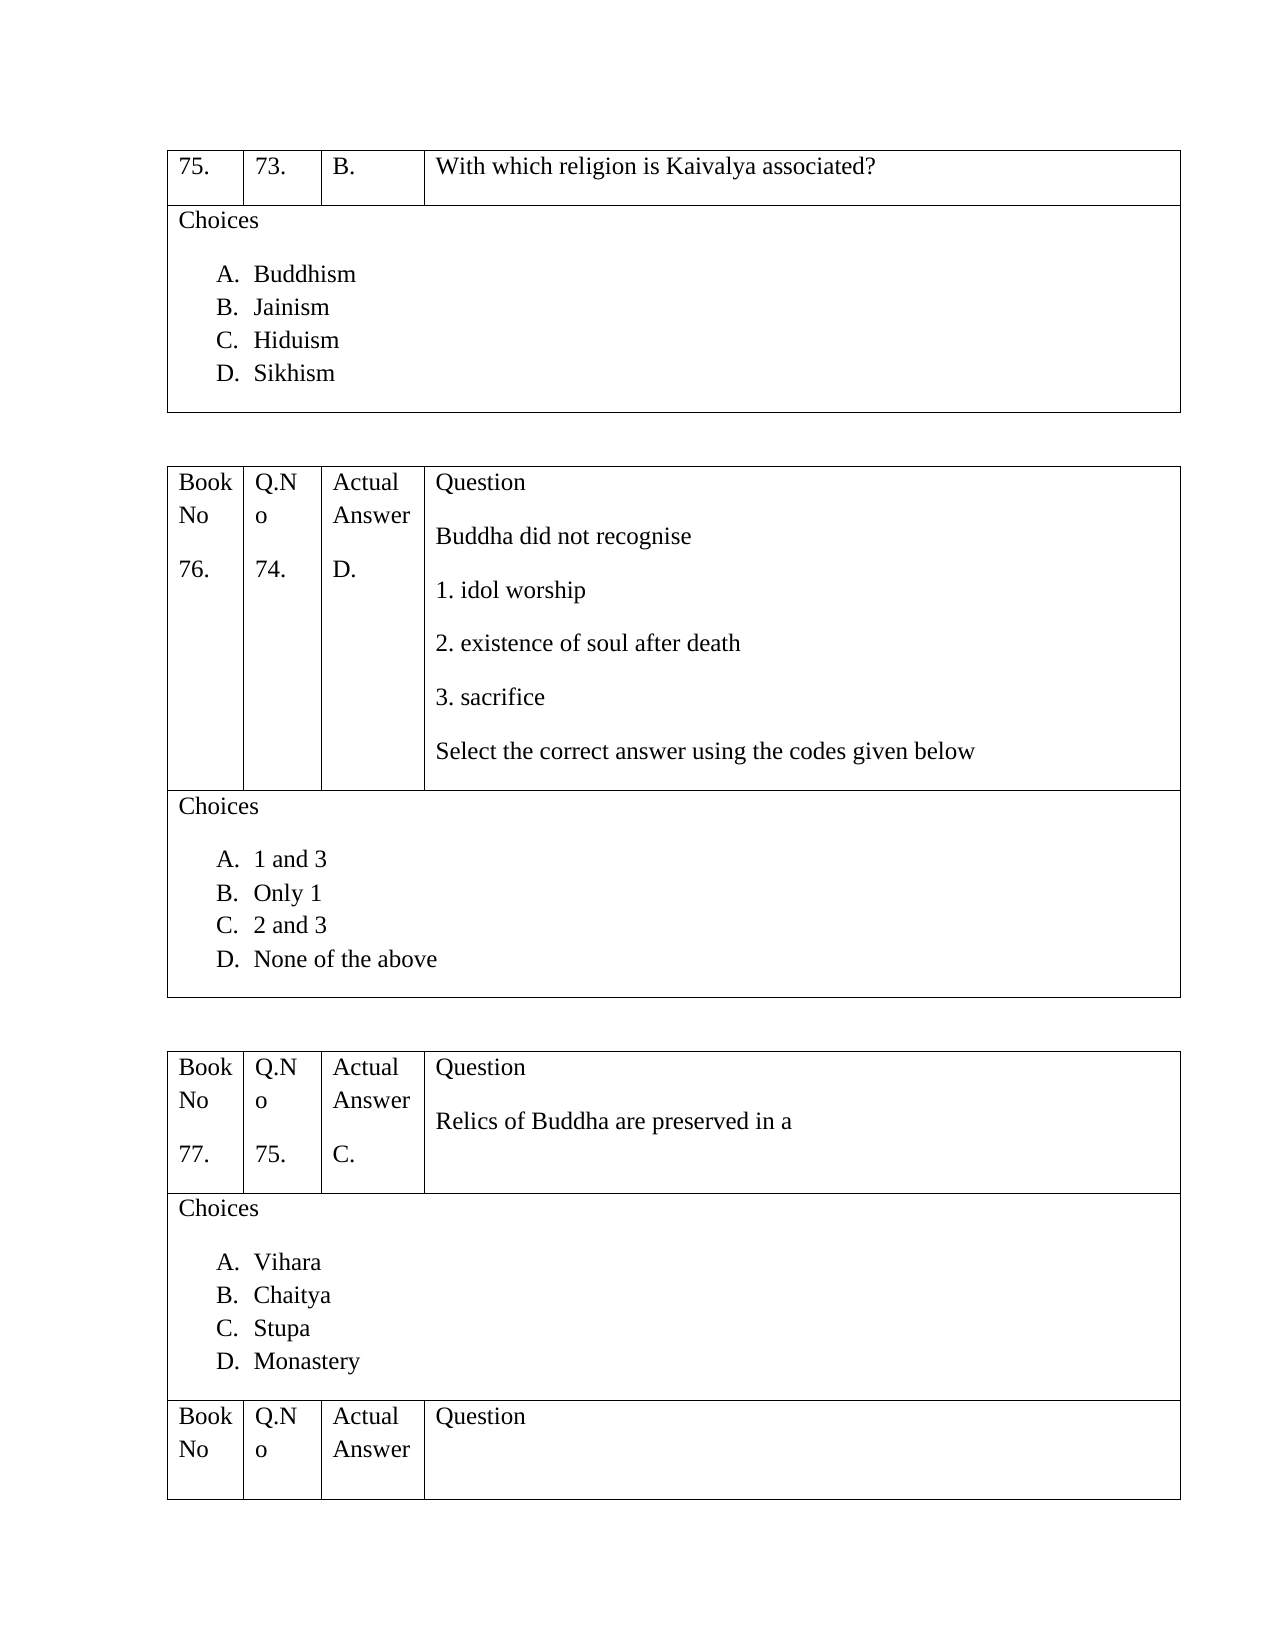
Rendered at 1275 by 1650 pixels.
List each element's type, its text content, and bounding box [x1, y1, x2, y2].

table_header Actual Answer C. [322, 1052, 424, 1192]
table_header Book No 76. [168, 467, 243, 790]
table_header Question Relics of Buddha are preserved in a [425, 1052, 1180, 1192]
table_cell Choices Buddhism Jainism Hiduism Sikhism [168, 206, 1180, 412]
table_cell Actual Answer B. [322, 1401, 424, 1499]
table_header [425, 151, 1180, 204]
table_header Q.No 75. [244, 1052, 321, 1192]
table_cell Q.No 76. [244, 1401, 321, 1499]
table_header Q.No 74. [244, 467, 321, 790]
table_header Book No 75. [168, 151, 243, 204]
table_cell Choices Vihara Chaitya Stupa Monastery [168, 1194, 1180, 1400]
table_header Actual Answer B. [322, 151, 424, 204]
table_header Q.No 73. [244, 151, 321, 204]
table_cell Book No 78. [168, 1401, 243, 1499]
table_header Question Buddha did not recognise 1. idol worship 2. existence of soul after death 3. sacrifice Select the correct answer using the codes given below [425, 467, 1180, 790]
table_header Actual Answer D. [322, 467, 424, 790]
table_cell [425, 1401, 1180, 1499]
table_header Book No 77. [168, 1052, 243, 1192]
table_cell Choices 1 and 3 Only 1 2 and 3 None of the above [168, 791, 1180, 997]
